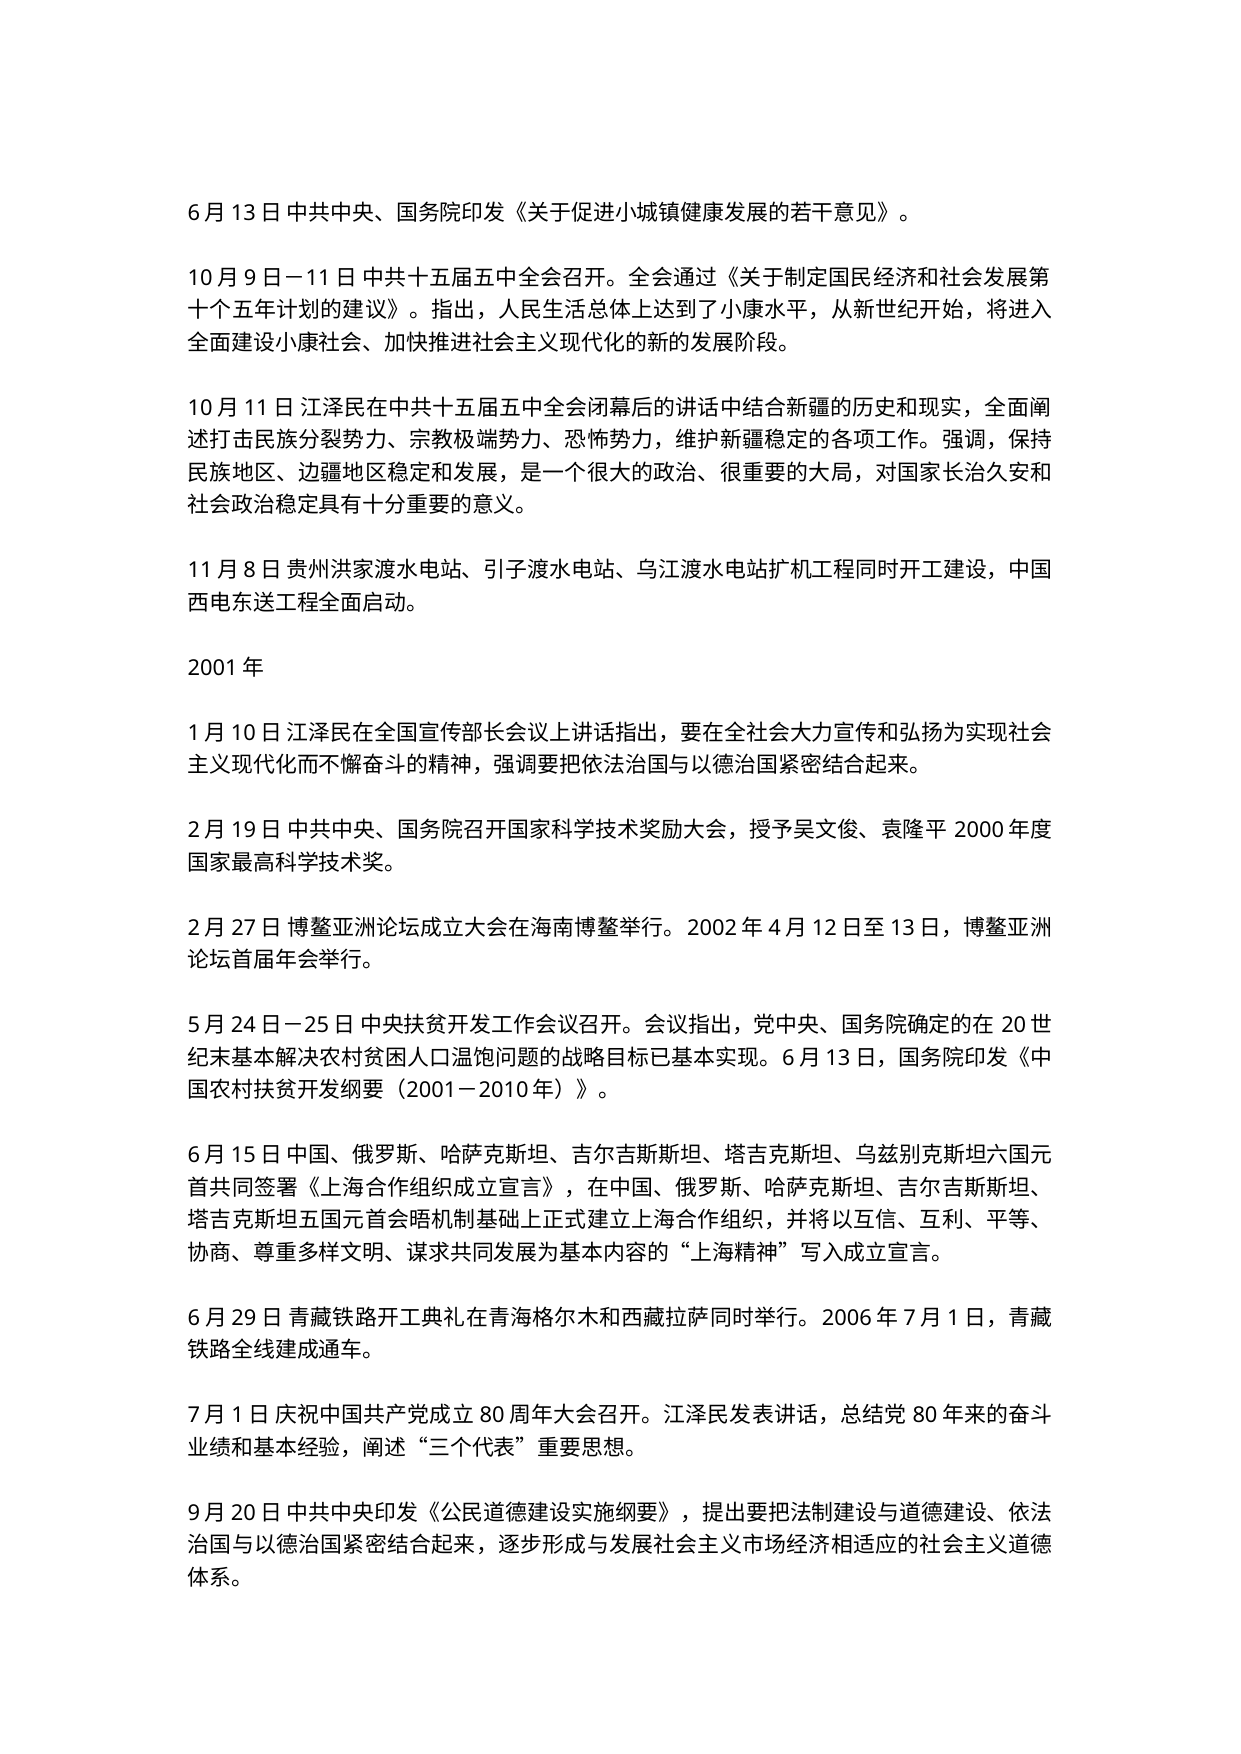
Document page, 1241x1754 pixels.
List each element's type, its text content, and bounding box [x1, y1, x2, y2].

text 6月15日 中国、俄罗斯、哈萨克斯坦、吉尔吉斯斯坦、塔吉克斯坦、乌兹别克斯坦六国元首共同签署《上海合作组织成立宣言》，在中国、俄罗斯、哈萨克斯坦、吉尔吉斯斯坦、塔吉克斯坦五国元首会晤机制基础上正式建立上海合作组织，并将以互信、互利、平等、协商、尊重多样文明、谋求共同发展为基本内容的“上海精神”写入成立宣言。 [187, 1137, 1053, 1267]
text 2月19日 中共中央、国务院召开国家科学技术奖励大会，授予吴文俊、袁隆平2000年度国家最高科学技术奖。 [187, 812, 1053, 877]
text 10月9日－11日 中共十五届五中全会召开。全会通过《关于制定国民经济和社会发展第十个五年计划的建议》。指出，人民生活总体上达到了小康水平，从新世纪开始，将进入全面建设小康社会、加快推进社会主义现代化的新的发展阶段。 [187, 259, 1053, 357]
text 9月20日 中共中央印发《公民道德建设实施纲要》，提出要把法制建设与道德建设、依法治国与以德治国紧密结合起来，逐步形成与发展社会主义市场经济相适应的社会主义道德体系。 [187, 1494, 1053, 1592]
text 7月1日 庆祝中国共产党成立80周年大会召开。江泽民发表讲话，总结党80年来的奋斗业绩和基本经验，阐述“三个代表”重要思想。 [187, 1397, 1053, 1462]
text 2001年 [187, 649, 1053, 682]
text 10月11日 江泽民在中共十五届五中全会闭幕后的讲话中结合新疆的历史和现实，全面阐述打击民族分裂势力、宗教极端势力、恐怖势力，维护新疆稳定的各项工作。强调，保持民族地区、边疆地区稳定和发展，是一个很大的政治、很重要的大局，对国家长治久安和社会政治稳定具有十分重要的意义。 [187, 389, 1053, 519]
text 6月13日 中共中央、国务院印发《关于促进小城镇健康发展的若干意见》。 [187, 194, 1053, 227]
text 11月8日 贵州洪家渡水电站、引子渡水电站、乌江渡水电站扩机工程同时开工建设，中国西电东送工程全面启动。 [187, 552, 1053, 617]
text 1月10日 江泽民在全国宣传部长会议上讲话指出，要在全社会大力宣传和弘扬为实现社会主义现代化而不懈奋斗的精神，强调要把依法治国与以德治国紧密结合起来。 [187, 714, 1053, 779]
text 2月27日 博鳌亚洲论坛成立大会在海南博鳌举行。2002年4月12日至13日，博鳌亚洲论坛首届年会举行。 [187, 909, 1053, 974]
text 5月24日－25日 中央扶贫开发工作会议召开。会议指出，党中央、国务院确定的在20世纪末基本解决农村贫困人口温饱问题的战略目标已基本实现。6月13日，国务院印发《中国农村扶贫开发纲要（2001－2010年）》。 [187, 1007, 1053, 1104]
text 6月29日 青藏铁路开工典礼在青海格尔木和西藏拉萨同时举行。2006年7月1日，青藏铁路全线建成通车。 [187, 1299, 1053, 1364]
